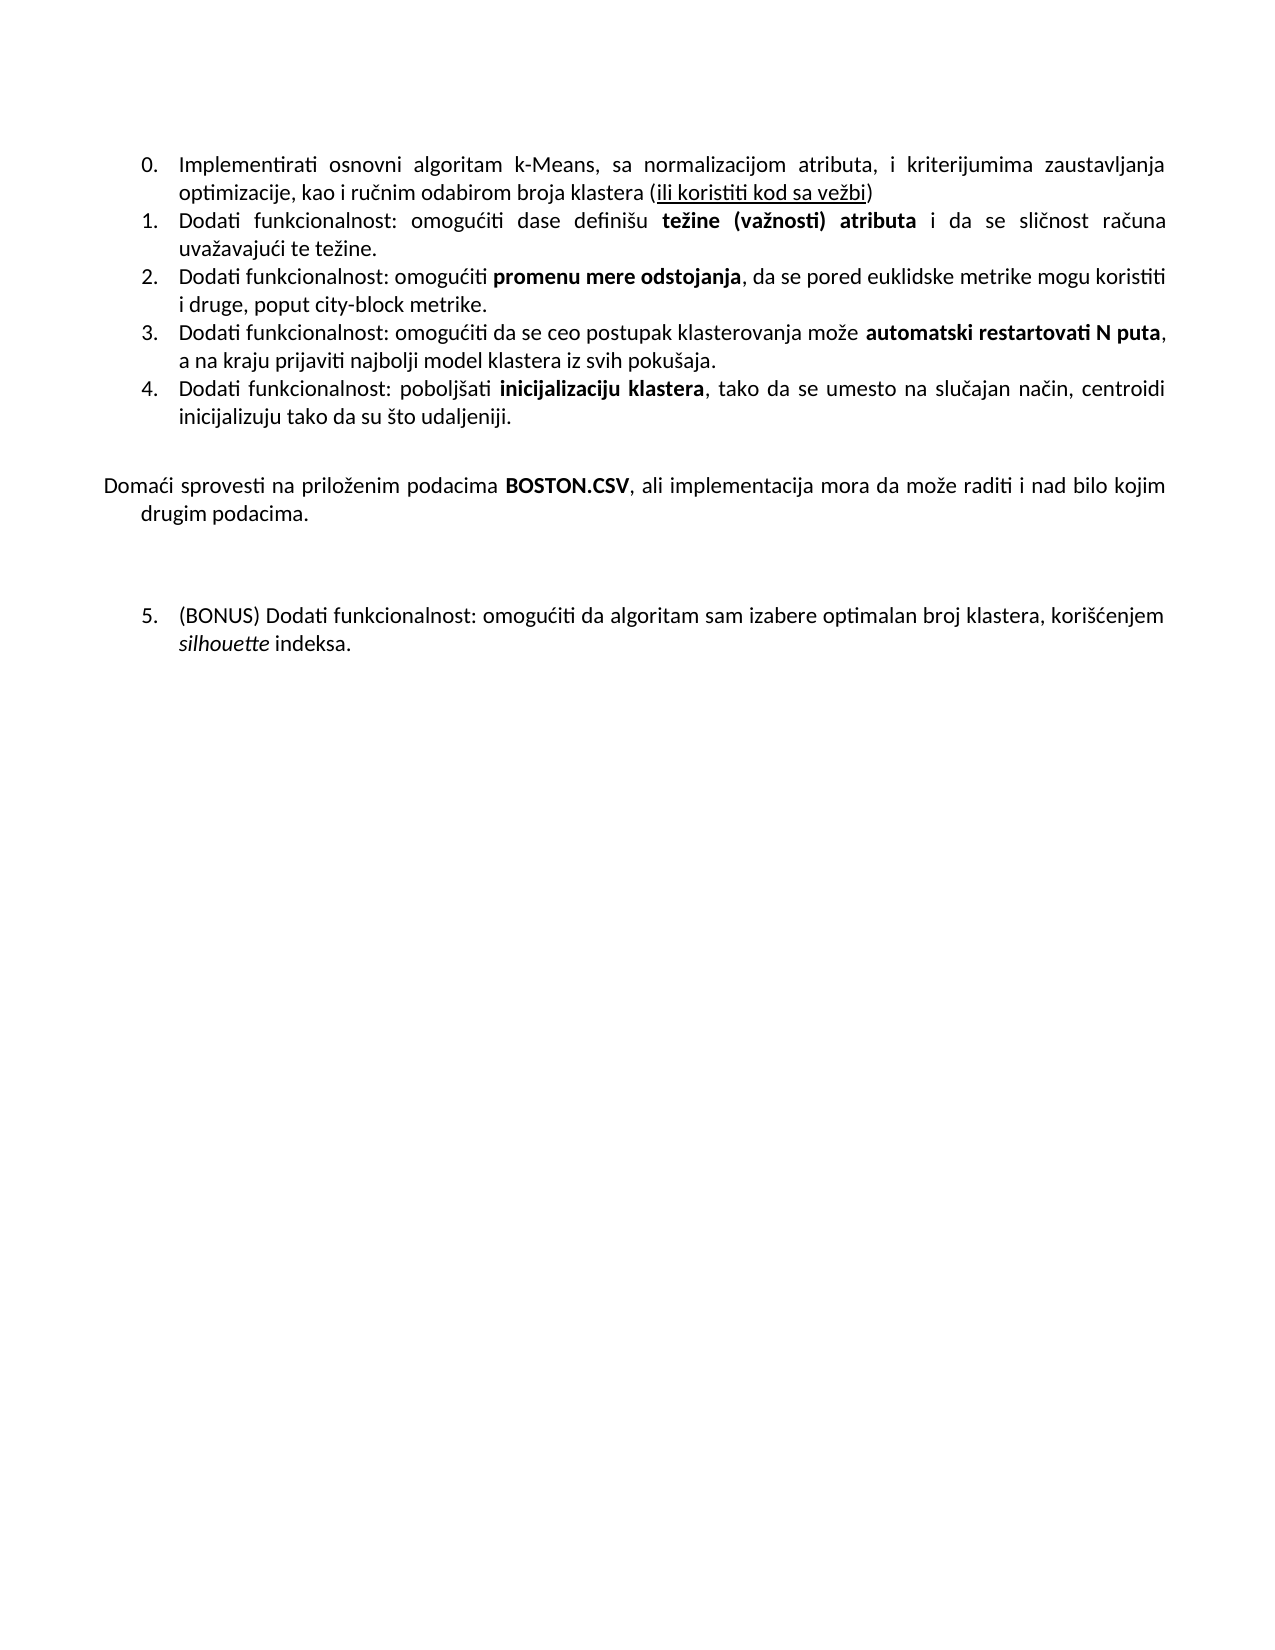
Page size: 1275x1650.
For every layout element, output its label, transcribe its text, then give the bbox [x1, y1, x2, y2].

text Domaći sprovesti na priloženim podacima BOSTON.CSV, ali implementacija mora da može raditi i nad bilo kojim drugim podacima. [103, 471, 1167, 527]
list Dodati funkcionalnost: poboljšati inicijalizaciju klastera, tako da se umesto na slučajan način, centroidi inicijalizuju tako da su što udaljeniji. [141, 374, 1167, 430]
list Dodati funkcionalnost: omogućiti dase definišu težine (važnosti) atributa i da se sličnost računa uvažavajući te težine. [141, 206, 1167, 262]
list Dodati funkcionalnost: omogućiti promenu mere odstojanja, da se pored euklidske metrike mogu koristiti i druge, poput city-block metrike. [141, 262, 1167, 318]
list Dodati funkcionalnost: omogućiti da se ceo postupak klasterovanja može automatski restartovati N puta, a na kraju prijaviti najbolji model klastera iz svih pokušaja. [141, 318, 1167, 374]
list (BONUS) Dodati funkcionalnost: omogućiti da algoritam sam izabere optimalan broj klastera, korišćenjem silhouette indeksa. [141, 602, 1167, 658]
list Implementirati osnovni algoritam k-Means, sa normalizacijom atributa, i kriterijumima zaustavljanja optimizacije, kao i ručnim odabirom broja klastera (ili koristiti kod sa vežbi) [141, 150, 1167, 206]
